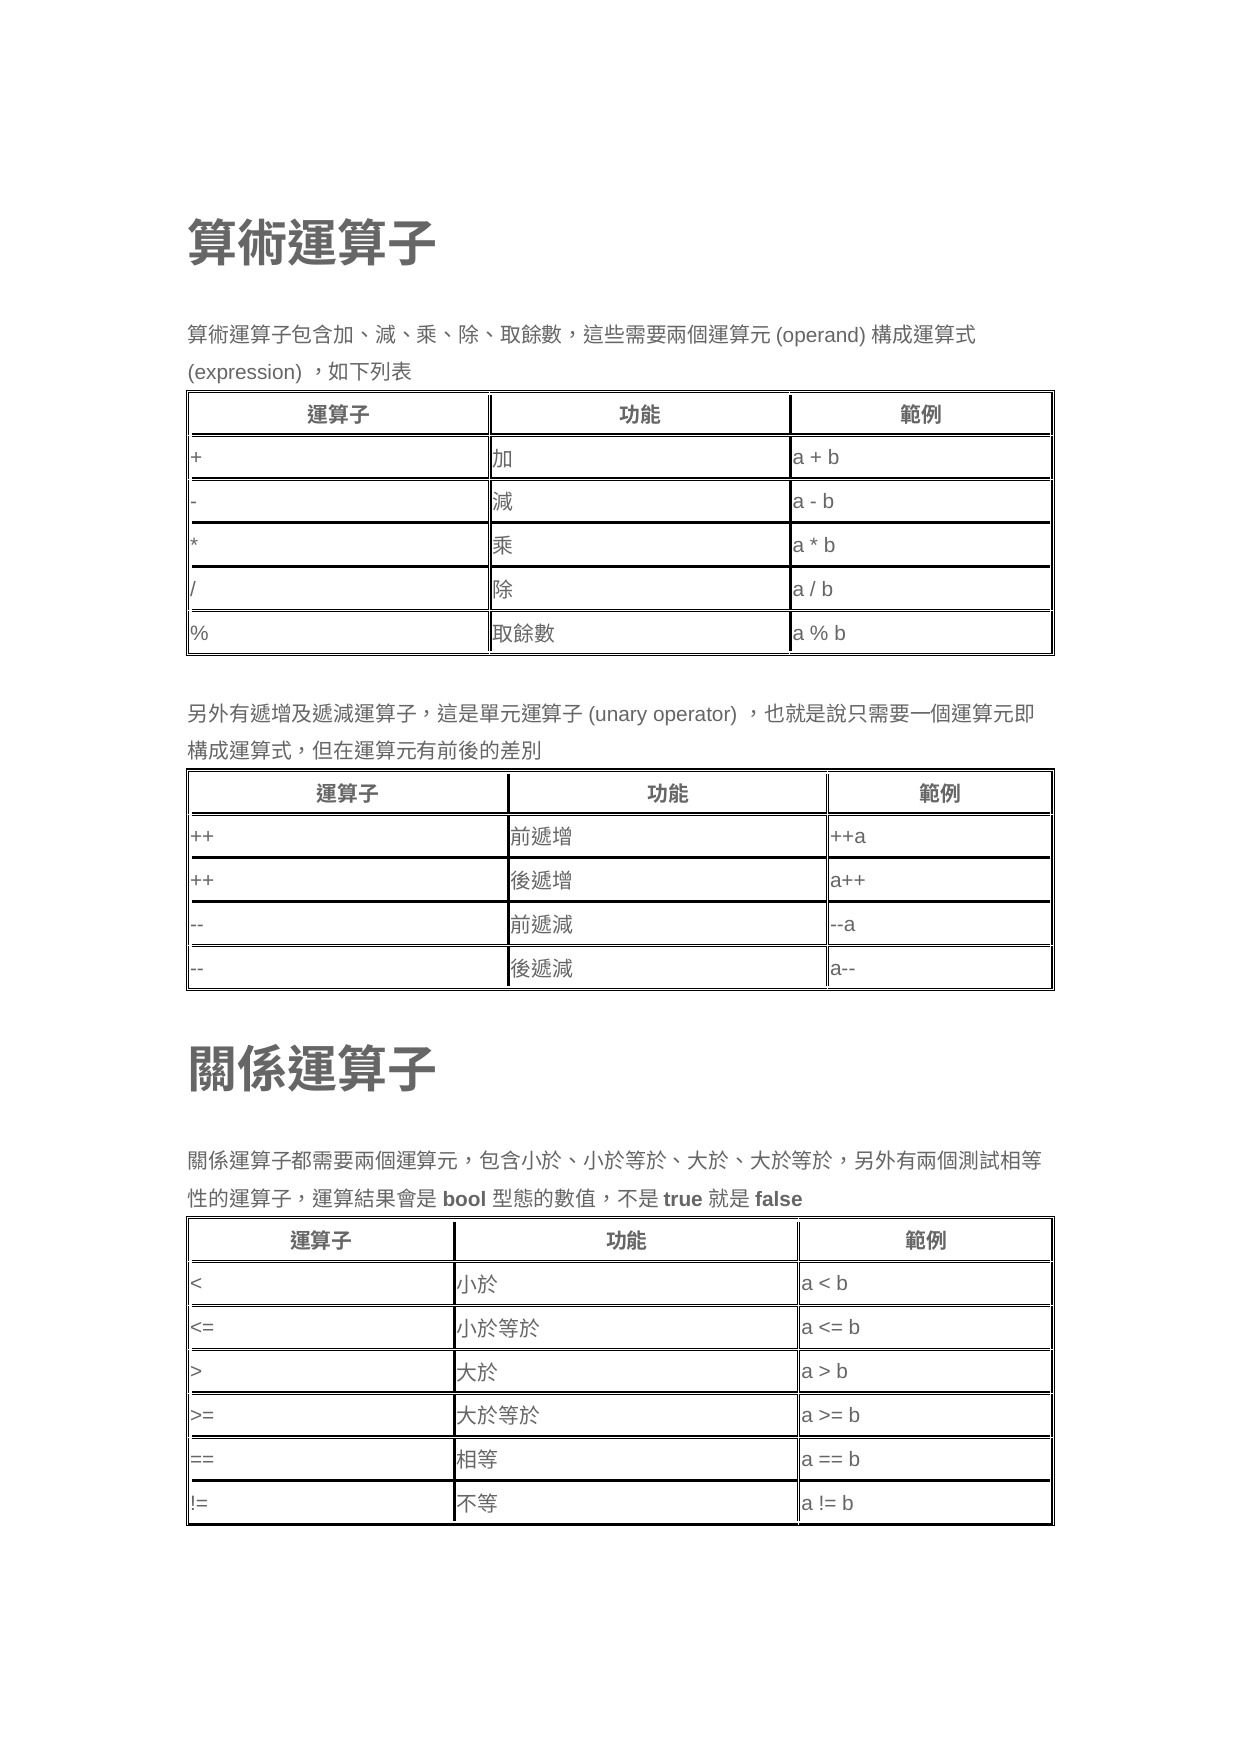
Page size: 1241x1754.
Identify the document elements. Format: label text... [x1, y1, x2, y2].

table_header 範例 [790, 393, 1051, 433]
table_cell 大於等於 [456, 1395, 797, 1435]
table_cell a % b [790, 609, 1053, 653]
table_cell 大於 [456, 1351, 797, 1391]
table_header 運算子 [189, 391, 490, 433]
text 算術運算子包含加、減、乘、除、取餘數，這些需要兩個運算元 (operand) 構成運算式 (expression) ，如下列表 [187, 277, 1053, 389]
text 關係運算子 [187, 1028, 1053, 1103]
table_cell a < b [799, 1260, 1053, 1303]
table_cell ++ [189, 856, 507, 900]
table_cell - [189, 477, 488, 521]
table_cell != [189, 1479, 454, 1523]
table_cell 後遞減 [508, 947, 827, 988]
table_cell --a [829, 900, 1051, 944]
table_cell ++a [829, 812, 1052, 856]
table_cell a == b [800, 1435, 1052, 1479]
table_cell < [188, 1260, 454, 1303]
table_cell 減 [492, 481, 789, 521]
table_header 功能 [490, 391, 790, 433]
table_cell 取餘數 [490, 612, 790, 653]
table_header 運算子 [189, 772, 508, 812]
text 算術運算子 [187, 202, 1053, 277]
table_cell a / b [792, 565, 1051, 609]
table_cell ++ [189, 812, 507, 856]
table_cell a + b [792, 433, 1052, 477]
table_cell -- [189, 900, 507, 944]
table_cell a >= b [800, 1391, 1052, 1435]
table_cell 不等 [454, 1482, 799, 1523]
table_cell 乘 [492, 524, 789, 565]
table_cell a <= b [800, 1304, 1052, 1347]
table_cell 小於等於 [456, 1307, 797, 1347]
text 另外有遞增及遞減運算子，這是單元運算子 (unary operator) ，也就是說只需要一個運算元即構成運算式，但在運算元有前後的差別 [187, 656, 1053, 768]
table_header 範例 [799, 1219, 1051, 1260]
table_cell % [188, 609, 490, 653]
table_cell a * b [792, 521, 1051, 565]
table_cell 相等 [456, 1439, 797, 1479]
table_cell a != b [799, 1479, 1051, 1523]
table_cell 小於 [456, 1263, 797, 1303]
table_cell 前遞減 [510, 903, 826, 944]
table_cell <= [189, 1304, 453, 1347]
table_cell a > b [800, 1348, 1052, 1391]
table_cell > [189, 1348, 453, 1391]
table_cell a - b [792, 477, 1052, 521]
table_cell a++ [829, 856, 1051, 900]
table_cell / [189, 565, 488, 609]
table_cell * [189, 521, 488, 565]
table_cell a-- [828, 944, 1053, 988]
table_cell 加 [492, 437, 789, 477]
table_header 功能 [454, 1219, 799, 1260]
table_cell >= [189, 1391, 453, 1435]
table_cell 前遞增 [510, 816, 826, 856]
table_header 運算子 [189, 1219, 454, 1260]
text 關係運算子都需要兩個運算元，包含小於、小於等於、大於、大於等於，另外有兩個測試相等性的運算子，運算結果會是 bool 型態的數值，不是 true 就是 false [187, 1103, 1053, 1216]
table_cell 後遞增 [510, 859, 826, 900]
table_header 功能 [508, 772, 827, 812]
table_cell == [189, 1435, 453, 1479]
table_cell -- [188, 944, 508, 988]
table_cell 除 [492, 568, 789, 609]
table_cell + [189, 433, 488, 477]
table_header 範例 [828, 772, 1051, 812]
